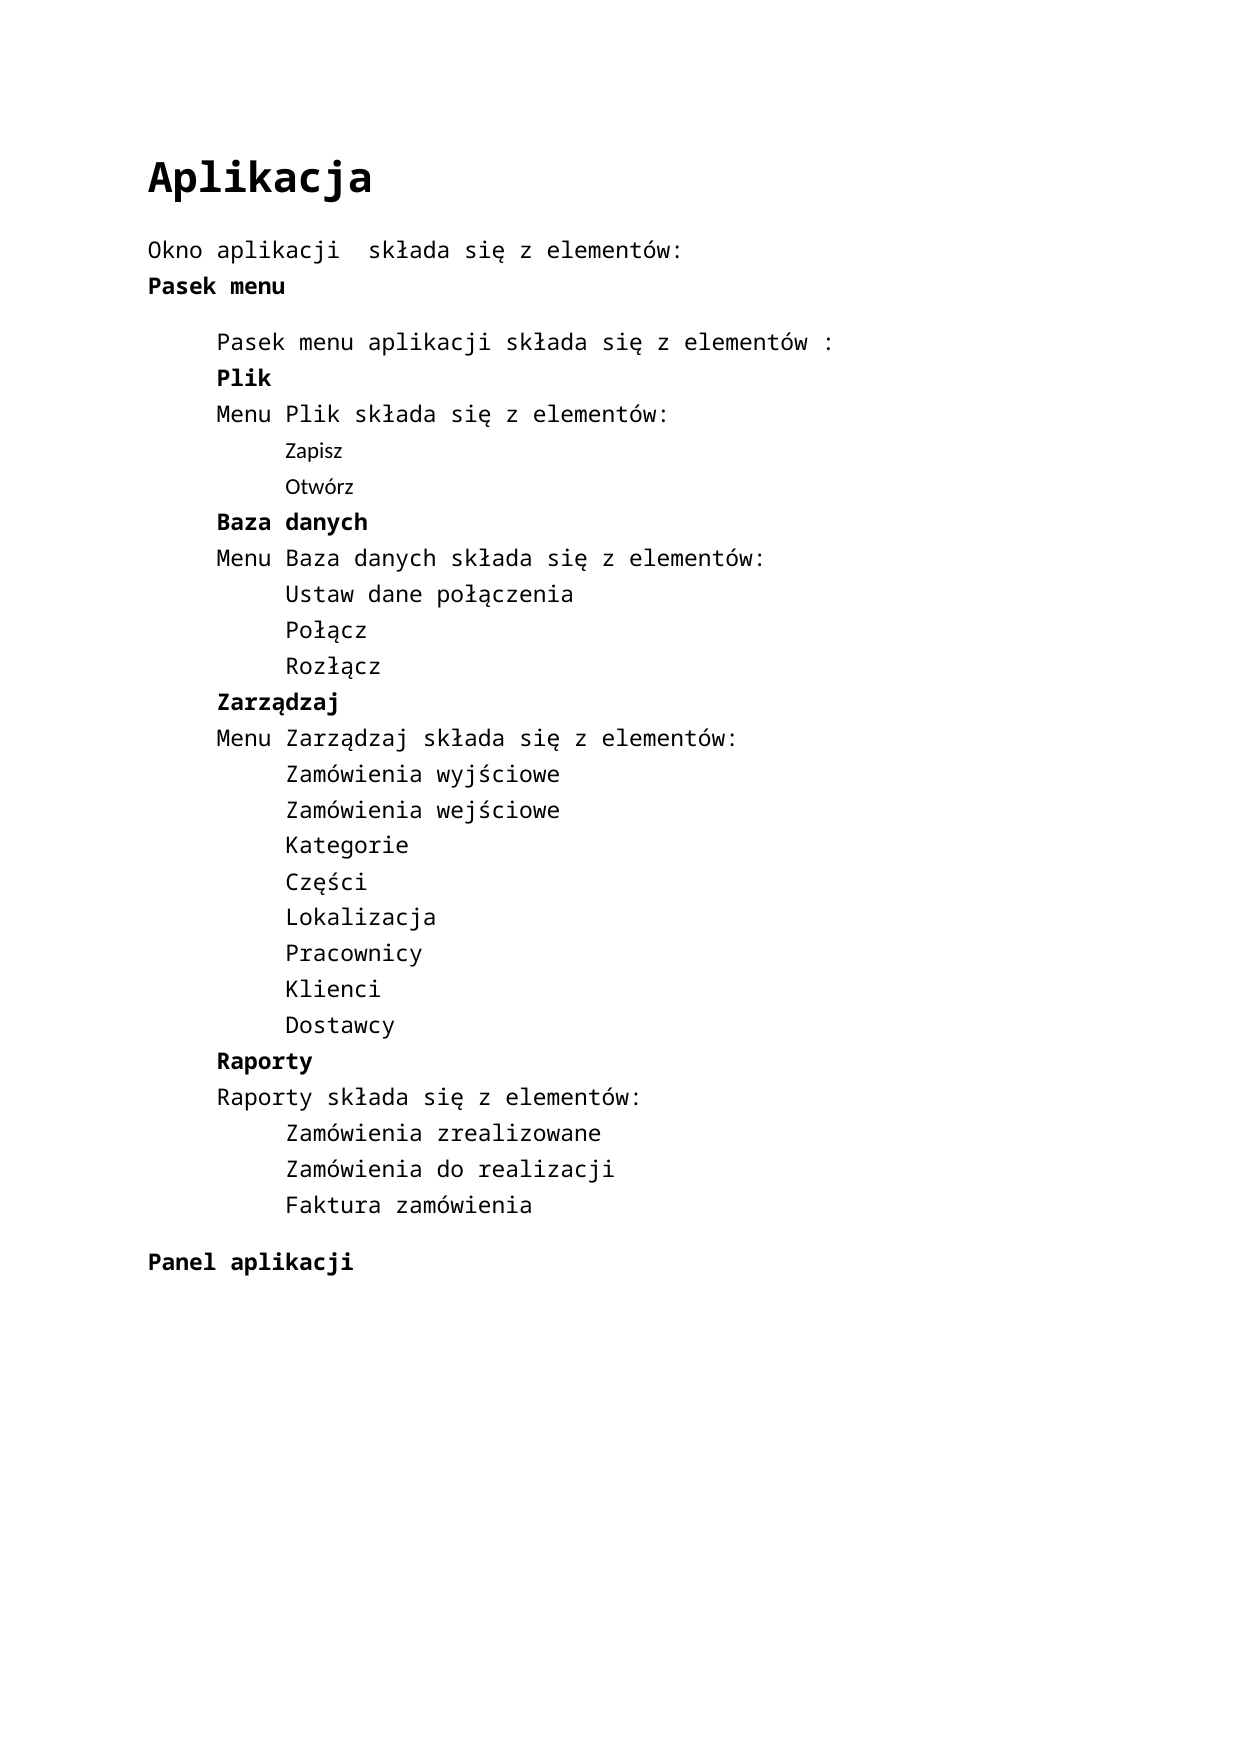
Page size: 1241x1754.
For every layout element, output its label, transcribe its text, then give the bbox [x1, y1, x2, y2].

text Panel aplikacji [148, 1246, 1093, 1277]
text Aplikacja [148, 148, 1093, 204]
text Okno aplikacji składa się z elementów: Pasek menu [148, 234, 1093, 301]
